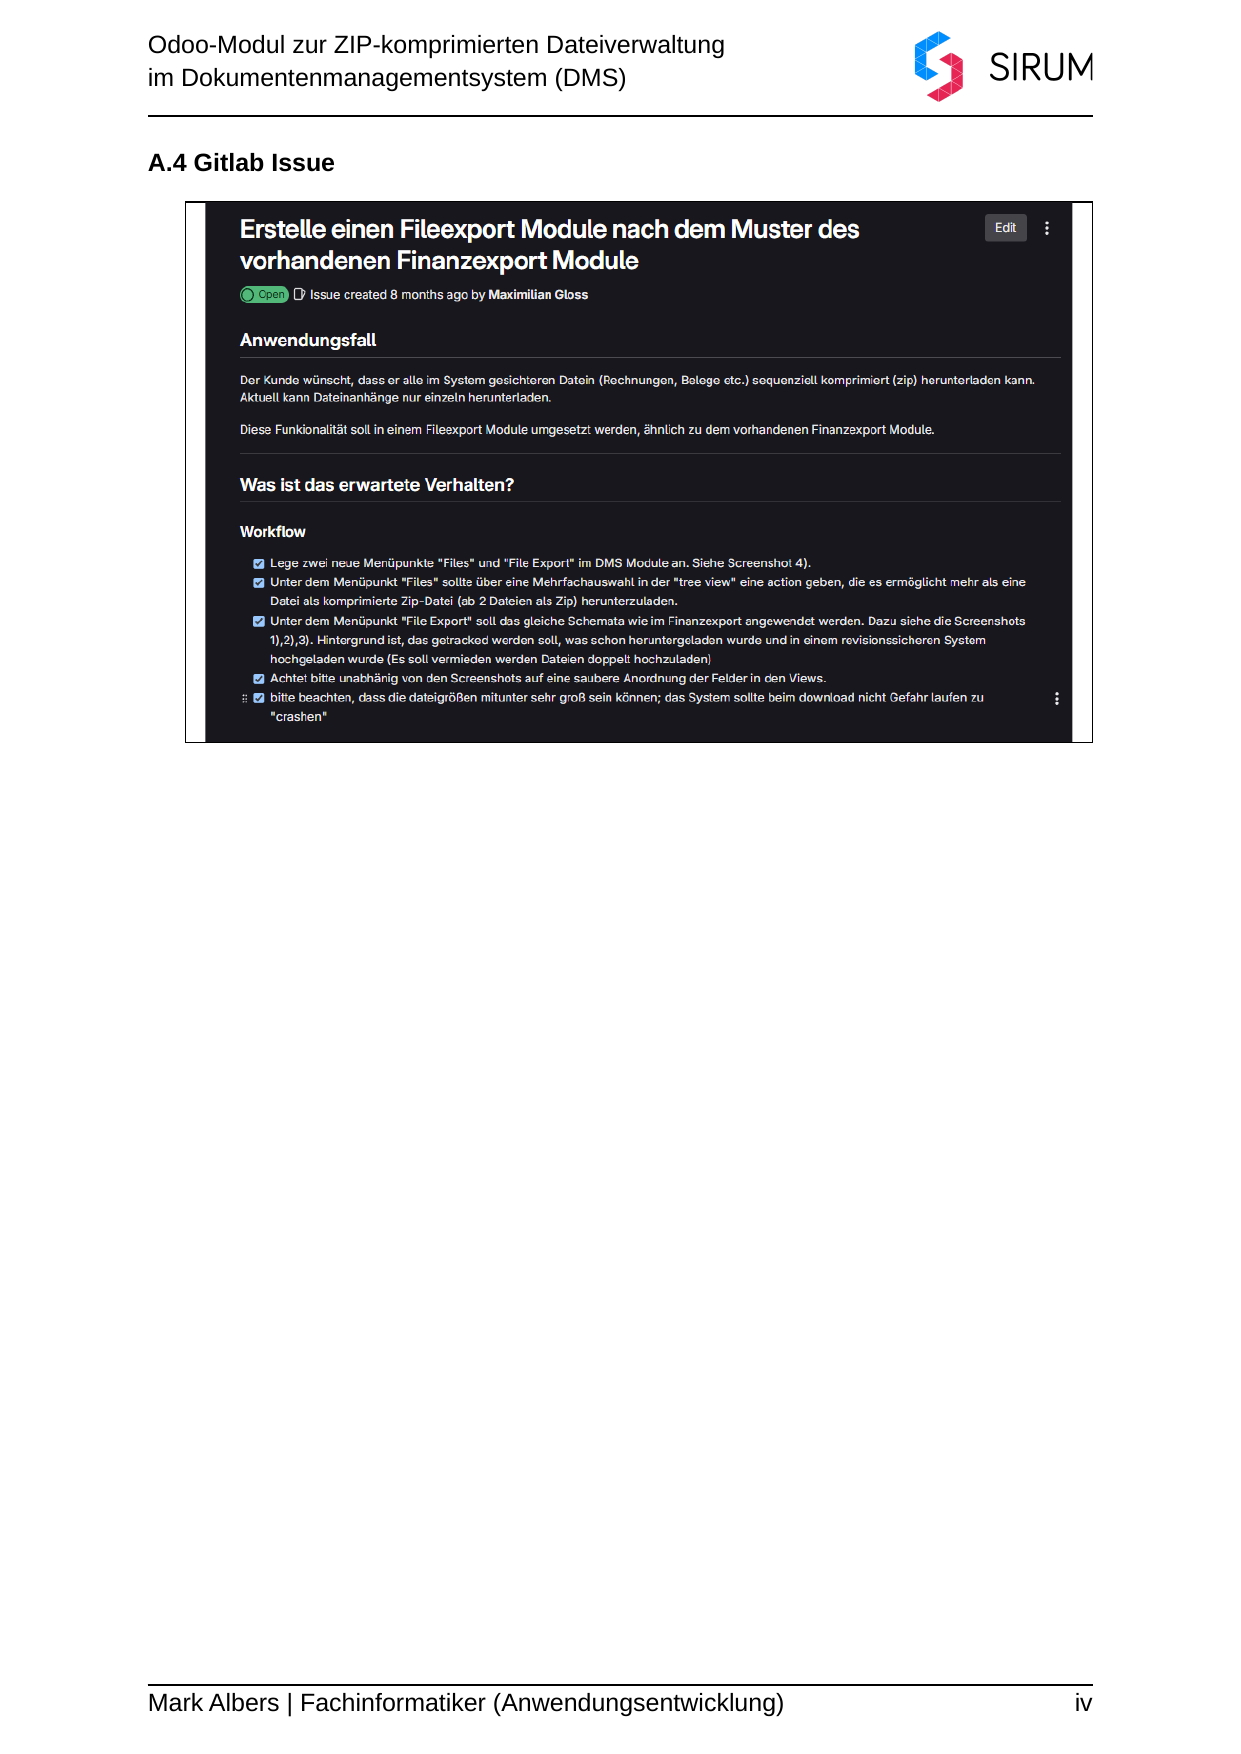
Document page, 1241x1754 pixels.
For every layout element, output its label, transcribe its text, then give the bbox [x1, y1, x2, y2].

table_header [1073, 203, 1092, 742]
picture [205, 202, 1073, 742]
table_header [186, 203, 205, 742]
subtitle A.4 Gitlab Issue [148, 148, 1093, 176]
picture [914, 31, 1093, 102]
